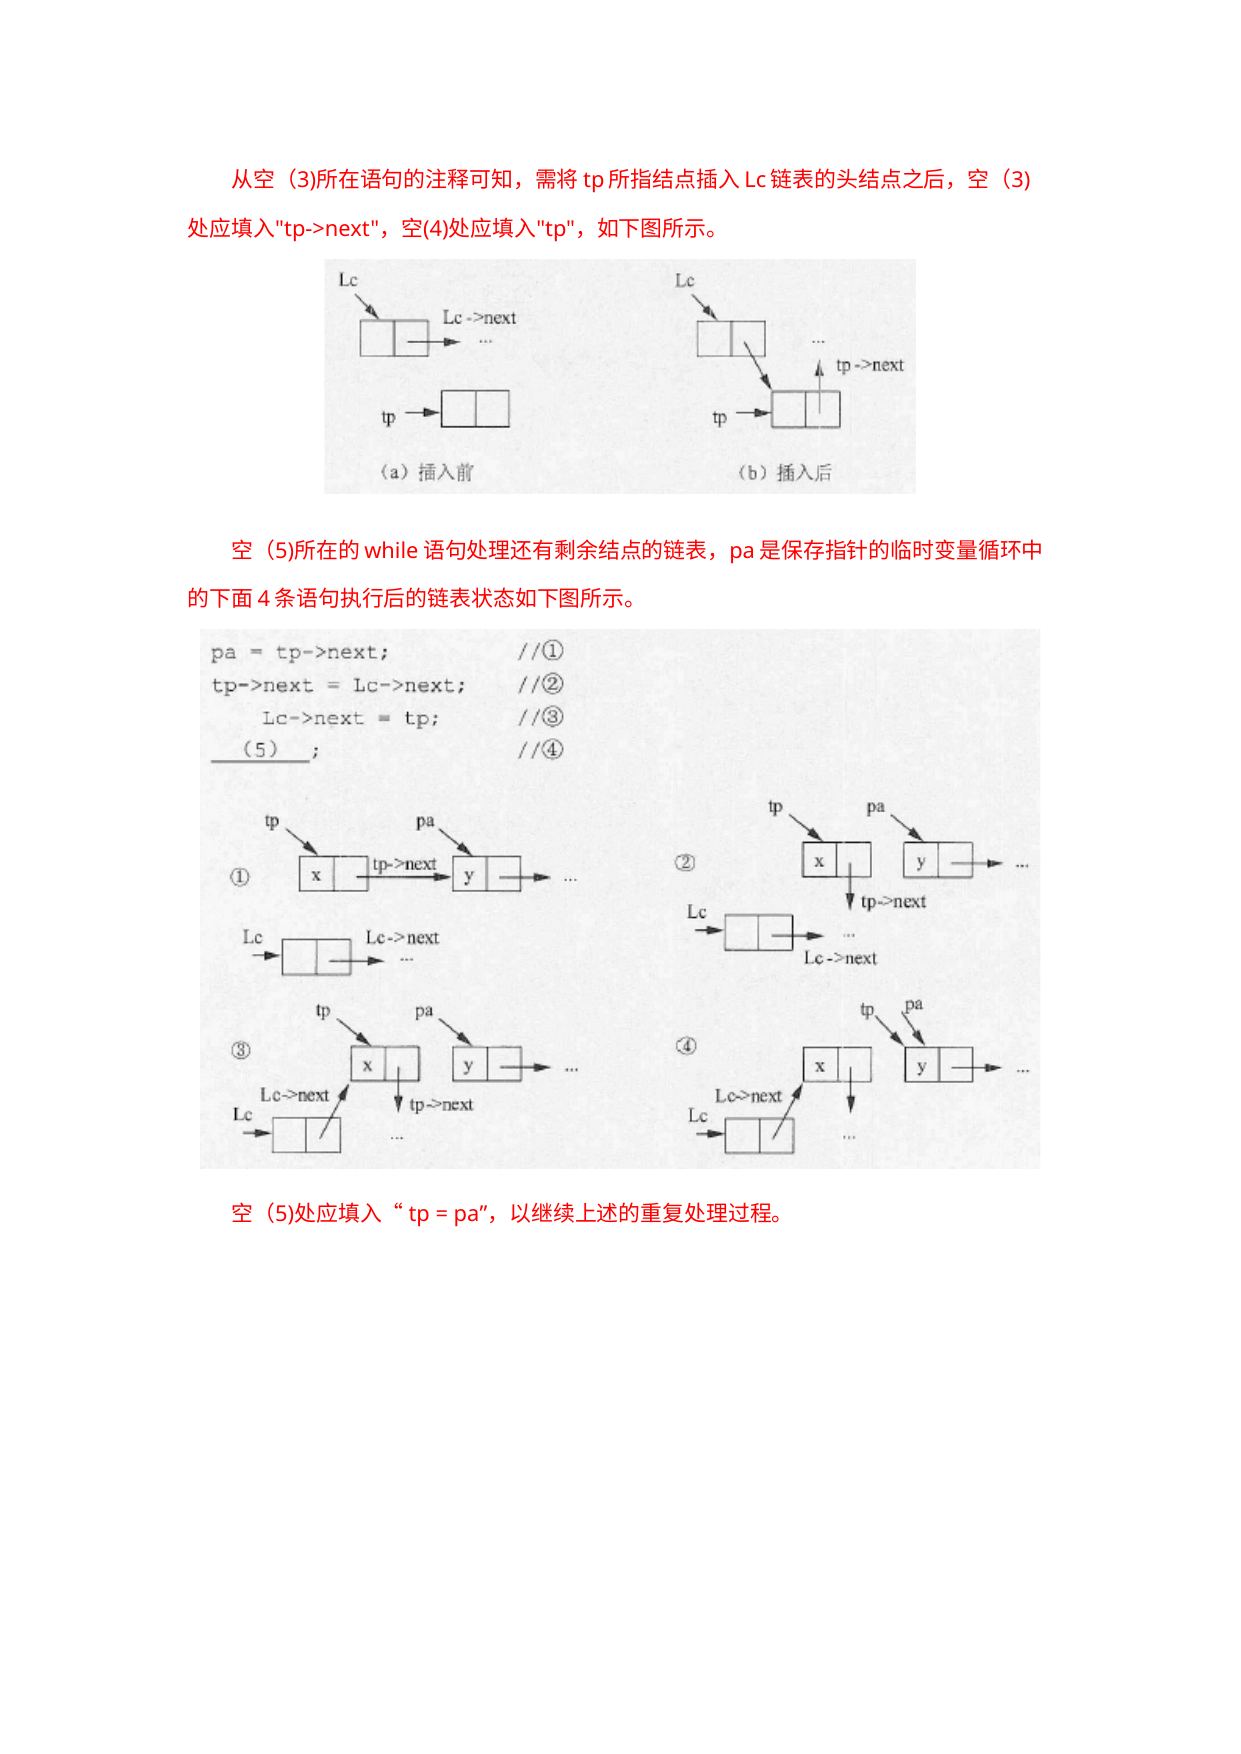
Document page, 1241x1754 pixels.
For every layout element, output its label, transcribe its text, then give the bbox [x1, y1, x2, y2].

picture [324, 259, 916, 494]
text 空（5)处应填入“ tp = pa”，以继续上述的重复处理过程。 [187, 1195, 1053, 1228]
picture [200, 629, 1041, 1169]
text 空（5)所在的while语句处理还有剩余结点的链表，pa是保存指针的临时变量循环中的下面4条语句执行后的链表状态如下图所示。 [187, 532, 1053, 614]
text 从空（3)所在语句的注释可知，需将tp所指结点插入Lc链表的头结点之后，空（3) 处应填入"tp->next"，空(4)处应填入"tp"，如下图所示。 [187, 162, 1053, 243]
